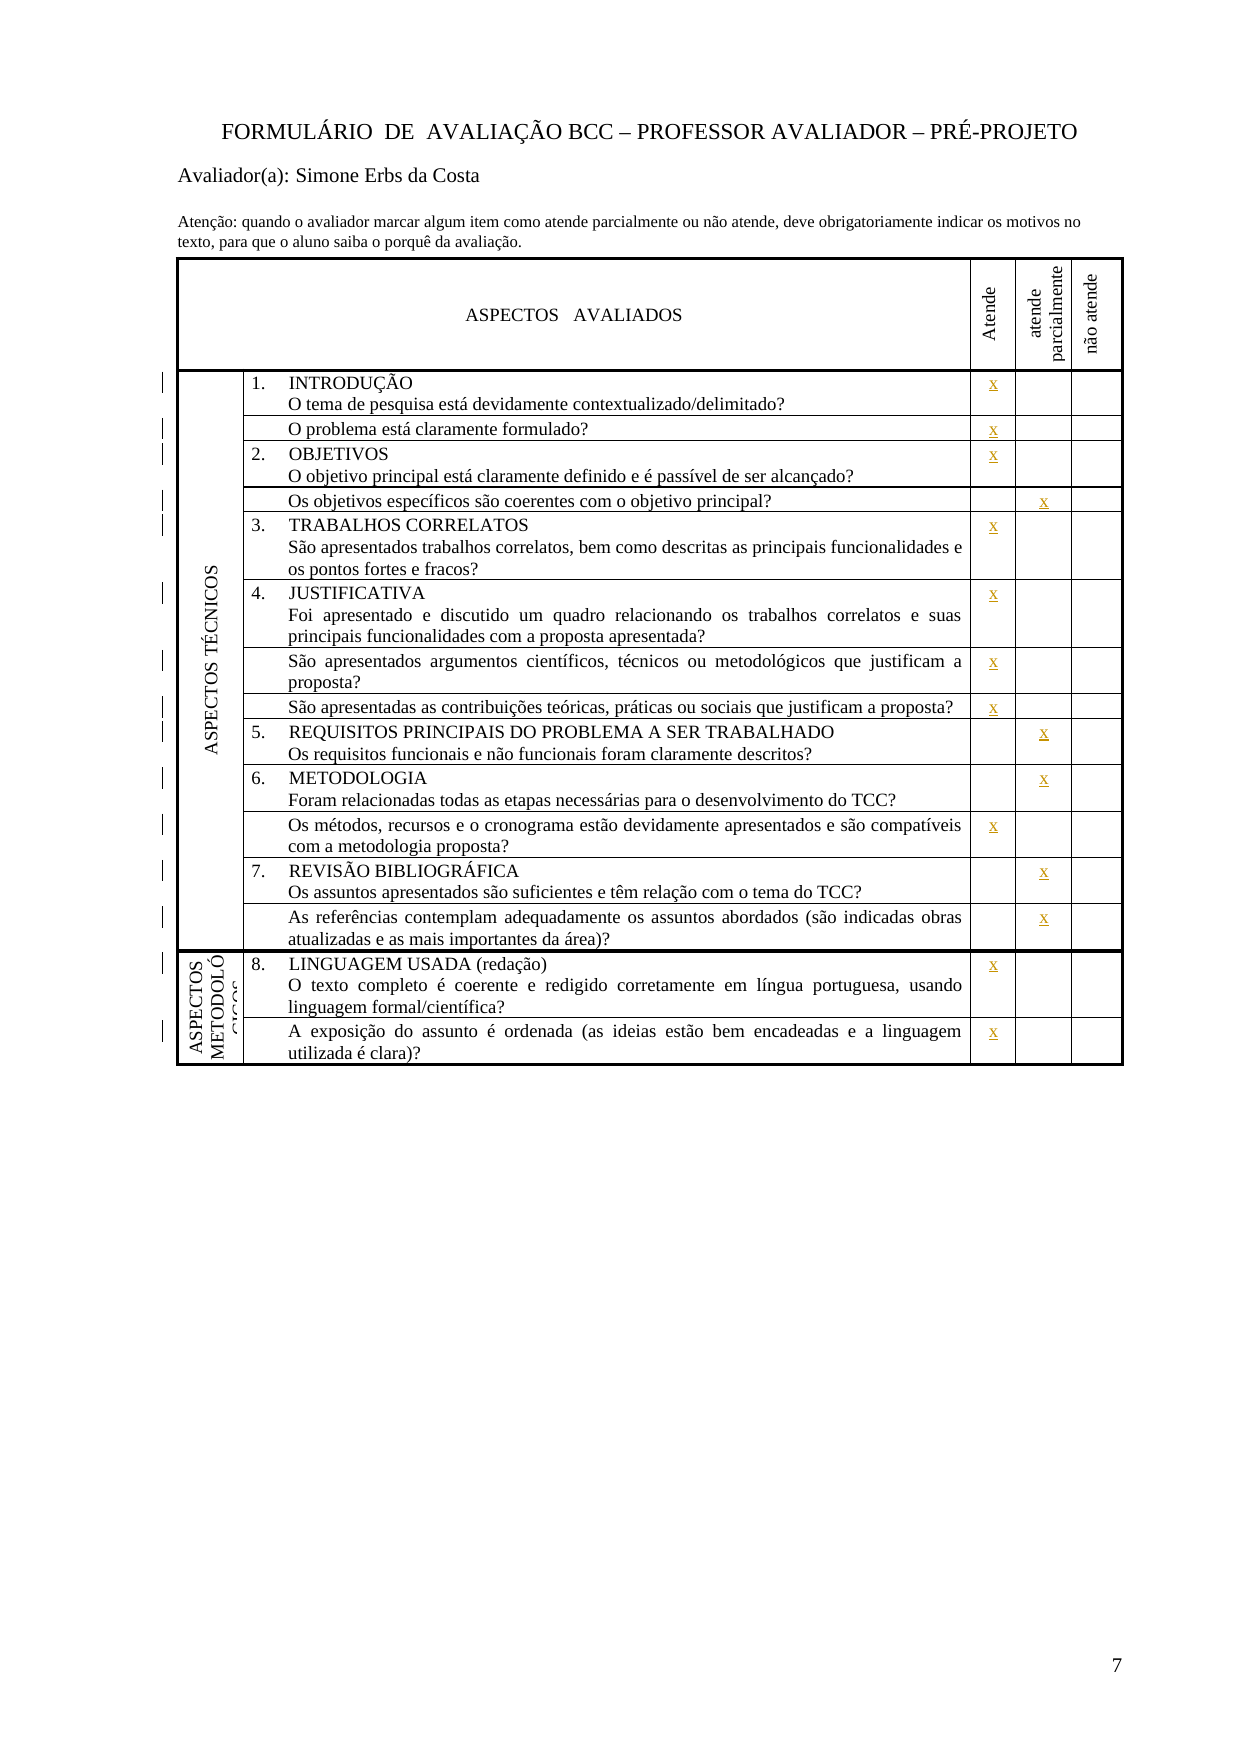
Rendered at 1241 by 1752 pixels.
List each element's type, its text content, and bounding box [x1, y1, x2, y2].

table_header Atende [971, 260, 1015, 368]
table_cell [971, 904, 1015, 949]
table_cell [1016, 719, 1071, 764]
table_cell REVISÃO BIBLIOGRÁFICA Os assuntos apresentados são suficientes e têm relação com o tema do TCC? [244, 858, 970, 903]
table_cell ASPECTOS METODOLÓGICOS [179, 953, 243, 1063]
table_cell [971, 953, 1015, 1017]
table_cell [1072, 953, 1121, 1017]
table_cell [1016, 648, 1071, 693]
text FORMULÁRIO DE avaliação BCC – PROFESSOR AVALIADOR – Pré-projeto [177, 118, 1122, 144]
table_cell [1016, 858, 1071, 903]
table_header atende parcialmente [1016, 260, 1071, 368]
table_cell [1016, 812, 1071, 857]
table_cell O problema está claramente formulado? [244, 416, 970, 440]
table_cell REQUISITOS PRINCIPAIS DO PROBLEMA A SER TRABALHADO Os requisitos funcionais e não funcionais foram claramente descritos? [244, 719, 970, 764]
table_cell As referências contemplam adequadamente os assuntos abordados (são indicadas obras atualizadas e as mais importantes da área)? [244, 904, 970, 949]
table_cell [971, 648, 1015, 693]
table_header ASPECTOS AVALIADOS [179, 260, 970, 368]
table_cell [1072, 765, 1121, 811]
table_cell [1072, 858, 1121, 903]
table_cell [971, 416, 1015, 440]
table_cell INTRODUÇÃO O tema de pesquisa está devidamente contextualizado/delimitado? [244, 372, 970, 415]
table_cell [971, 812, 1015, 857]
table_cell METODOLOGIA Foram relacionadas todas as etapas necessárias para o desenvolvimento do TCC? [244, 765, 970, 811]
table_cell [1016, 694, 1071, 718]
table_cell [971, 372, 1015, 415]
table_cell Os objetivos específicos são coerentes com o objetivo principal? [244, 488, 970, 511]
text Atenção: quando o avaliador marcar algum item como atende parcialmente ou não atende, deve obrigatoriamente indicar os motivos no texto, para que o aluno saiba o porquê da avaliação. [177, 212, 1122, 251]
table_cell [971, 488, 1015, 511]
table_cell [1016, 488, 1071, 511]
table_cell JUSTIFICATIVA Foi apresentado e discutido um quadro relacionando os trabalhos correlatos e suas principais funcionalidades com a proposta apresentada? [244, 580, 970, 647]
table_cell [1016, 1018, 1071, 1063]
table_cell [1072, 580, 1121, 647]
table_cell [1072, 694, 1121, 718]
table_cell [971, 580, 1015, 647]
table_cell [1072, 416, 1121, 440]
table_cell [1072, 512, 1121, 579]
table_cell São apresentadas as contribuições teóricas, práticas ou sociais que justificam a proposta? [244, 694, 970, 718]
table_cell [971, 512, 1015, 579]
table_cell [1016, 765, 1071, 811]
table_header não atende [1072, 260, 1121, 368]
table_cell [1016, 416, 1071, 440]
text Avaliador(a): Simone Erbs da Costa [177, 163, 1122, 187]
table_cell A exposição do assunto é ordenada (as ideias estão bem encadeadas e a linguagem utilizada é clara)? [244, 1018, 970, 1063]
table_cell [1072, 372, 1121, 415]
table_cell [1072, 648, 1121, 693]
table_cell OBJETIVOS O objetivo principal está claramente definido e é passível de ser alcançado? [244, 441, 970, 486]
table_cell [1016, 580, 1071, 647]
table_cell [1016, 904, 1071, 949]
table_cell [1072, 441, 1121, 486]
table_cell [1016, 372, 1071, 415]
table_cell [1016, 512, 1071, 579]
table_cell [971, 765, 1015, 811]
table_cell [971, 441, 1015, 486]
table_cell [1016, 953, 1071, 1017]
table_cell [971, 694, 1015, 718]
table_cell TRABALHOS CORRELATOS São apresentados trabalhos correlatos, bem como descritas as principais funcionalidades e os pontos fortes e fracos? [244, 512, 970, 579]
table_cell [1072, 1018, 1121, 1063]
table_cell [971, 719, 1015, 764]
table_cell [971, 1018, 1015, 1063]
table_cell ASPECTOS TÉCNICOS [179, 372, 243, 949]
table_cell [971, 858, 1015, 903]
table_cell [1072, 904, 1121, 949]
table_cell [1072, 812, 1121, 857]
table_cell [1072, 719, 1121, 764]
table_cell Os métodos, recursos e o cronograma estão devidamente apresentados e são compatíveis com a metodologia proposta? [244, 812, 970, 857]
table_cell LINGUAGEM USADA (redação) O texto completo é coerente e redigido corretamente em língua portuguesa, usando linguagem formal/científica? [244, 953, 970, 1017]
table_cell São apresentados argumentos científicos, técnicos ou metodológicos que justificam a proposta? [244, 648, 970, 693]
table_cell [1016, 441, 1071, 486]
table_cell [1072, 488, 1121, 511]
